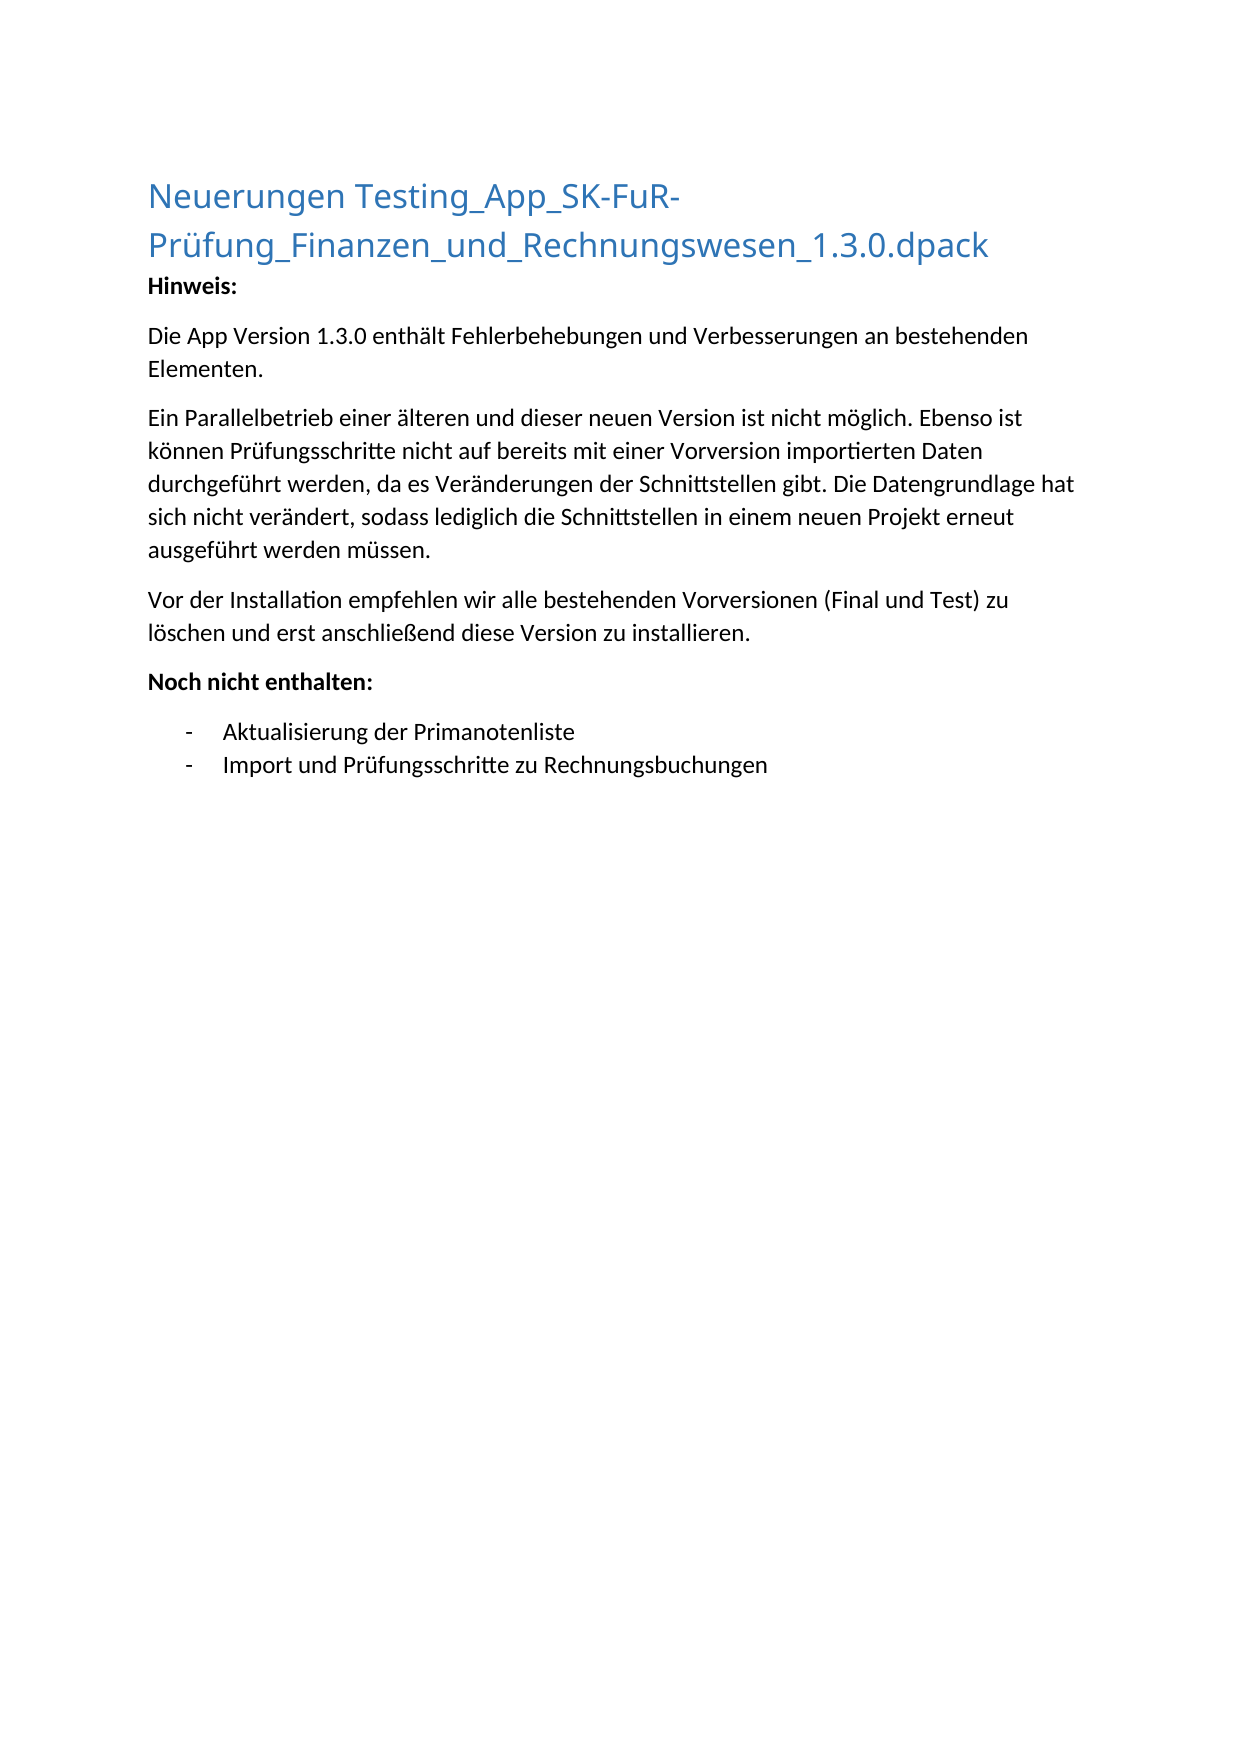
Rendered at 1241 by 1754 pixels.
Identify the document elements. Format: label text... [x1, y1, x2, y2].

text Hinweis: [148, 271, 1093, 301]
text Noch nicht enthalten: [148, 666, 1093, 697]
subtitle Neuerungen Testing_App_SK-FuR-Prüfung_Finanzen_und_Rechnungswesen_1.3.0.dpack [148, 173, 1093, 267]
list Import und Prüfungsschritte zu Rechnungsbuchungen [185, 749, 1093, 779]
list Aktualisierung der Primanotenliste [185, 716, 1093, 746]
text Die App Version 1.3.0 enthält Fehlerbehebungen und Verbesserungen an bestehenden Elementen. [148, 320, 1093, 383]
text Vor der Installation empfehlen wir alle bestehenden Vorversionen (Final und Test) zu löschen und erst anschließend diese Version zu installieren. [148, 584, 1093, 647]
text Ein Parallelbetrieb einer älteren und dieser neuen Version ist nicht möglich. Ebenso ist können Prüfungsschritte nicht auf bereits mit einer Vorversion importierten Daten durchgeführt werden, da es Veränderungen der Schnittstellen gibt. Die Datengrundlage hat sich nicht verändert, sodass lediglich die Schnittstellen in einem neuen Projekt erneut ausgeführt werden müssen. [148, 403, 1093, 565]
